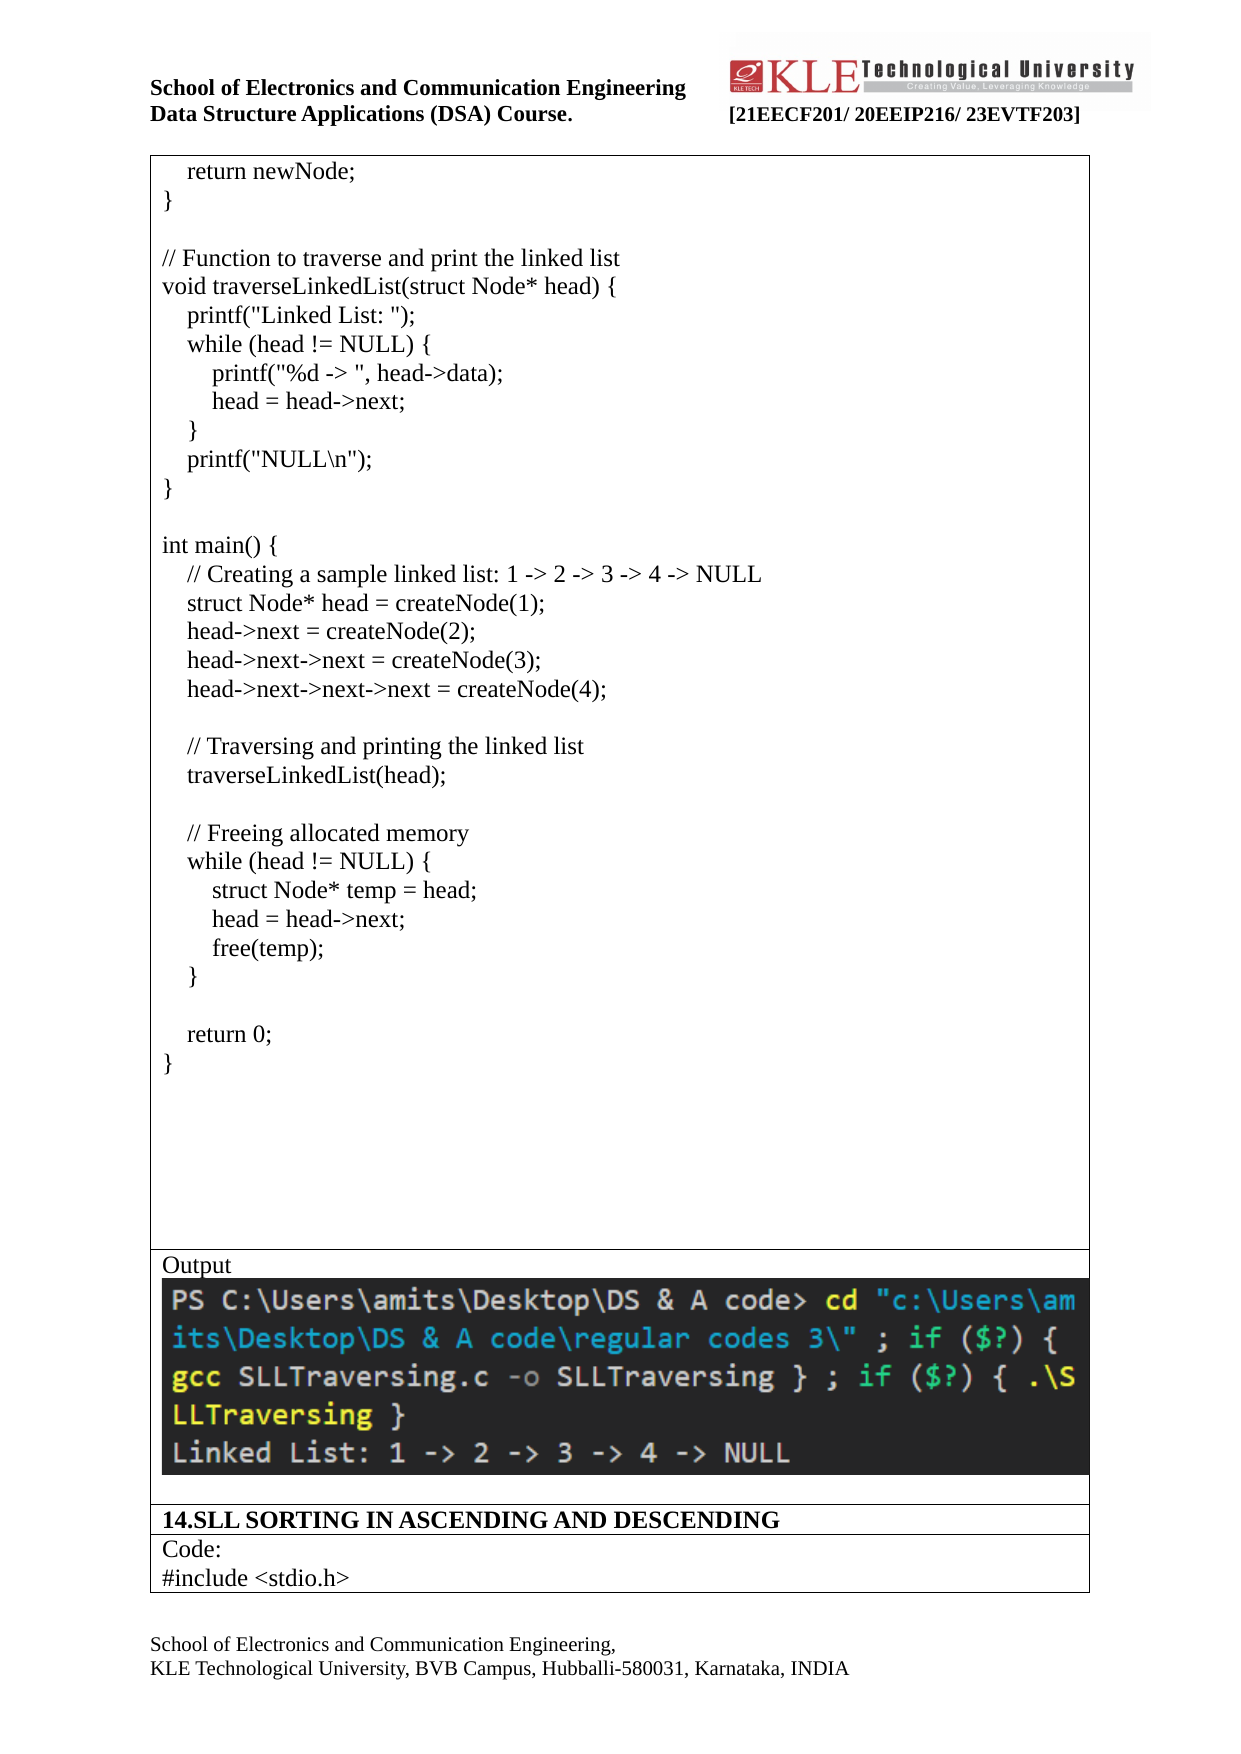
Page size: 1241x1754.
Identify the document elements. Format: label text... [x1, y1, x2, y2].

picture [719, 32, 1151, 111]
table_cell Output [151, 1250, 1089, 1504]
table_cell 14.SLL SORTING IN ASCENDING AND DESCENDING [151, 1505, 1089, 1533]
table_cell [151, 1535, 1089, 1592]
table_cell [151, 156, 1089, 1249]
picture [161, 1278, 1090, 1475]
